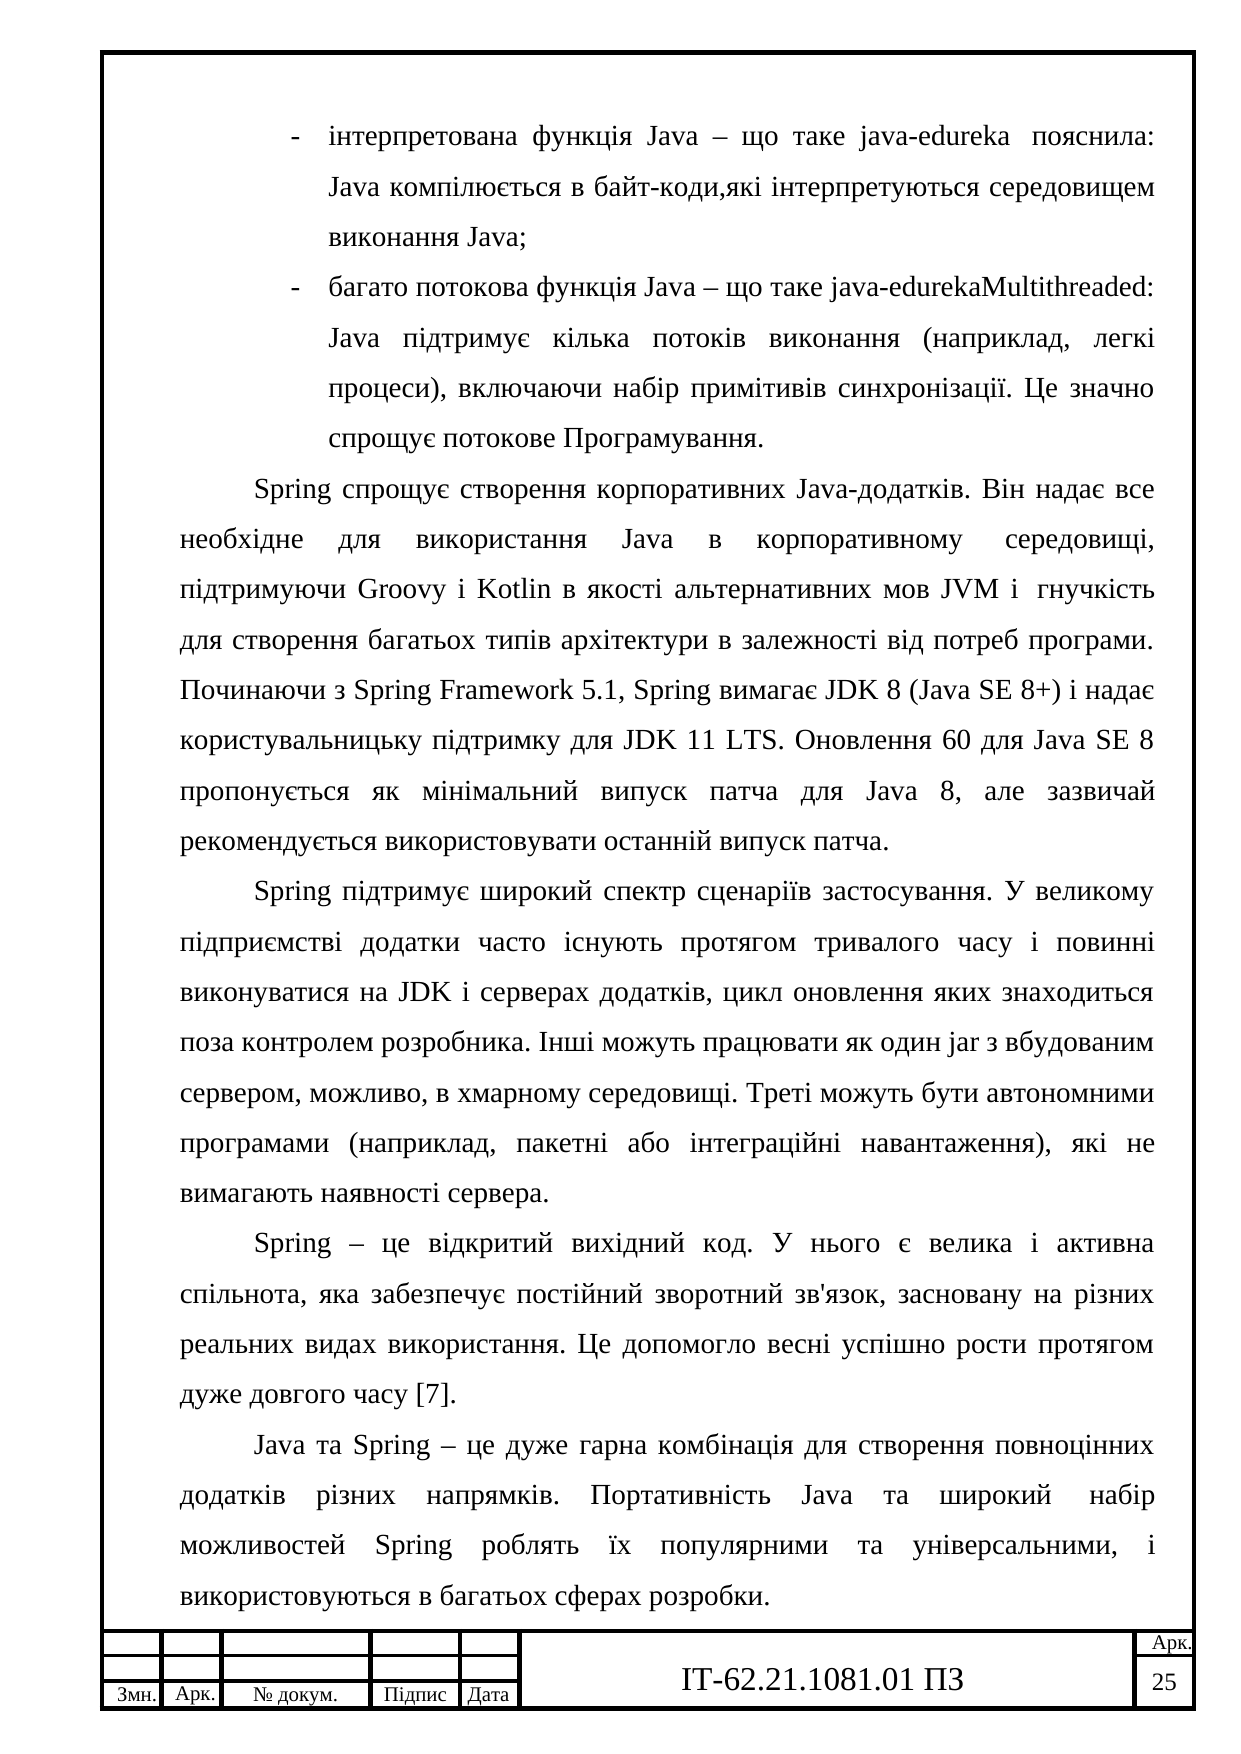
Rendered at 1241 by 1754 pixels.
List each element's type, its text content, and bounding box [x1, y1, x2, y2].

table_cell Арк. [1137, 1633, 1192, 1654]
table_cell [104, 1633, 159, 1654]
table_cell [462, 1633, 517, 1654]
table_cell Арк. [164, 1683, 219, 1706]
table_cell [462, 1657, 517, 1678]
table_cell 25 [1137, 1657, 1192, 1706]
table_cell [224, 1657, 368, 1678]
table_cell [164, 1657, 219, 1678]
table_cell № докум. [224, 1683, 368, 1706]
table_cell [224, 1633, 368, 1654]
table_cell [164, 1633, 219, 1654]
table_cell [373, 1657, 458, 1678]
table_cell Дата [462, 1683, 517, 1706]
table_cell [104, 1657, 159, 1678]
table_cell ІТ-62.21.1081.01 ПЗ [522, 1633, 1132, 1706]
table_cell Змн. [104, 1683, 159, 1706]
table_cell Підпис [373, 1683, 458, 1706]
table_cell [373, 1633, 458, 1654]
table_header інтерпретована функція Java – що таке java-edureka пояснила: Java компілюється в байт-коди,які інтерпретуються середовищем виконання Java; багато потокова функція Java – що таке java-edurekaMultithreaded: Java підтримує кілька потоків виконання (наприклад, легкі процеси), включаючи набір примітивів синхронізації. Це значно спрощує потокове Програмування. Spring спрощує створення корпоративних Java-додатків. Він надає все необхідне для використання Java в корпоративному середовищі, підтримуючи Groovy і Kotlin в якості альтернативних мов JVM і гнучкість для створення багатьох типів архітектури в залежності від потреб програми. Починаючи з Spring Framework 5.1, Spring вимагає JDK 8 (Java SE 8+) і надає користувальницьку підтримку для JDK 11 LTS. Оновлення 60 для Java SE 8 пропонується як мінімальний випуск патча для Java 8, але зазвичай рекомендується використовувати останній випуск патча. Spring підтримує широкий спектр сценаріїв застосування. У великому підприємстві додатки часто існують протягом тривалого часу і повинні виконуватися на JDK і серверах додатків, цикл оновлення яких знаходиться поза контролем розробника. Інші можуть працювати як один jar з вбудованим сервером, можливо, в хмарному середовищі. Треті можуть бути автономними програмами (наприклад, пакетні або інтеграційні навантаження), які не вимагають наявності сервера. Spring – це відкритий вихідний код. У нього є велика і активна спільнота, яка забезпечує постійний зворотний зв'язок, засновану на різних реальних видах використання. Це допомогло весні успішно рости протягом дуже довгого часу [7]. Java та Spring – це дуже гарна комбінація для створення повноцінних додатків різних напрямків. Портативність Java та широкий набір можливостей Spring роблять їх популярними та універсальними, і використовуються в багатьох сферах розробки. [104, 55, 1192, 1629]
